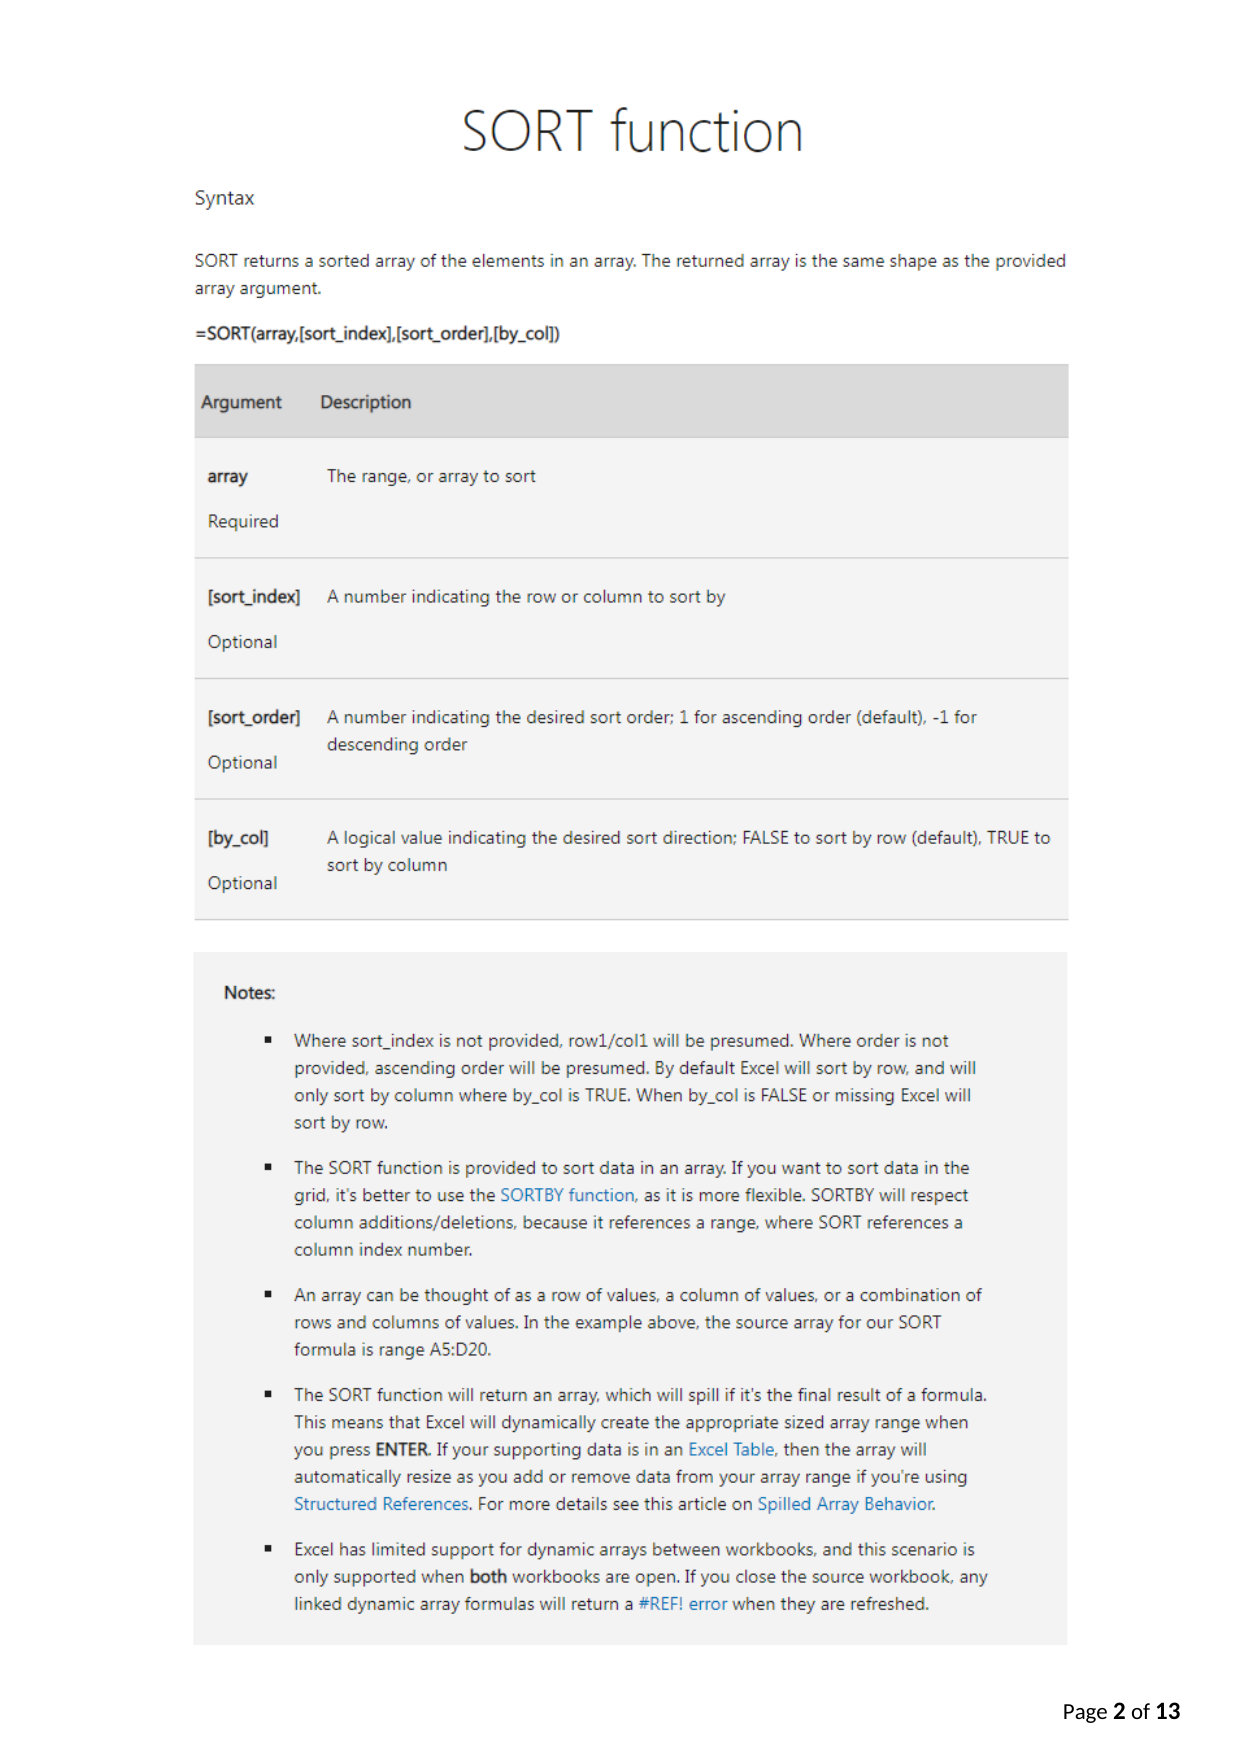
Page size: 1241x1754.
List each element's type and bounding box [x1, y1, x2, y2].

picture [187, 947, 1074, 1649]
picture [453, 101, 808, 160]
picture [187, 184, 1074, 923]
